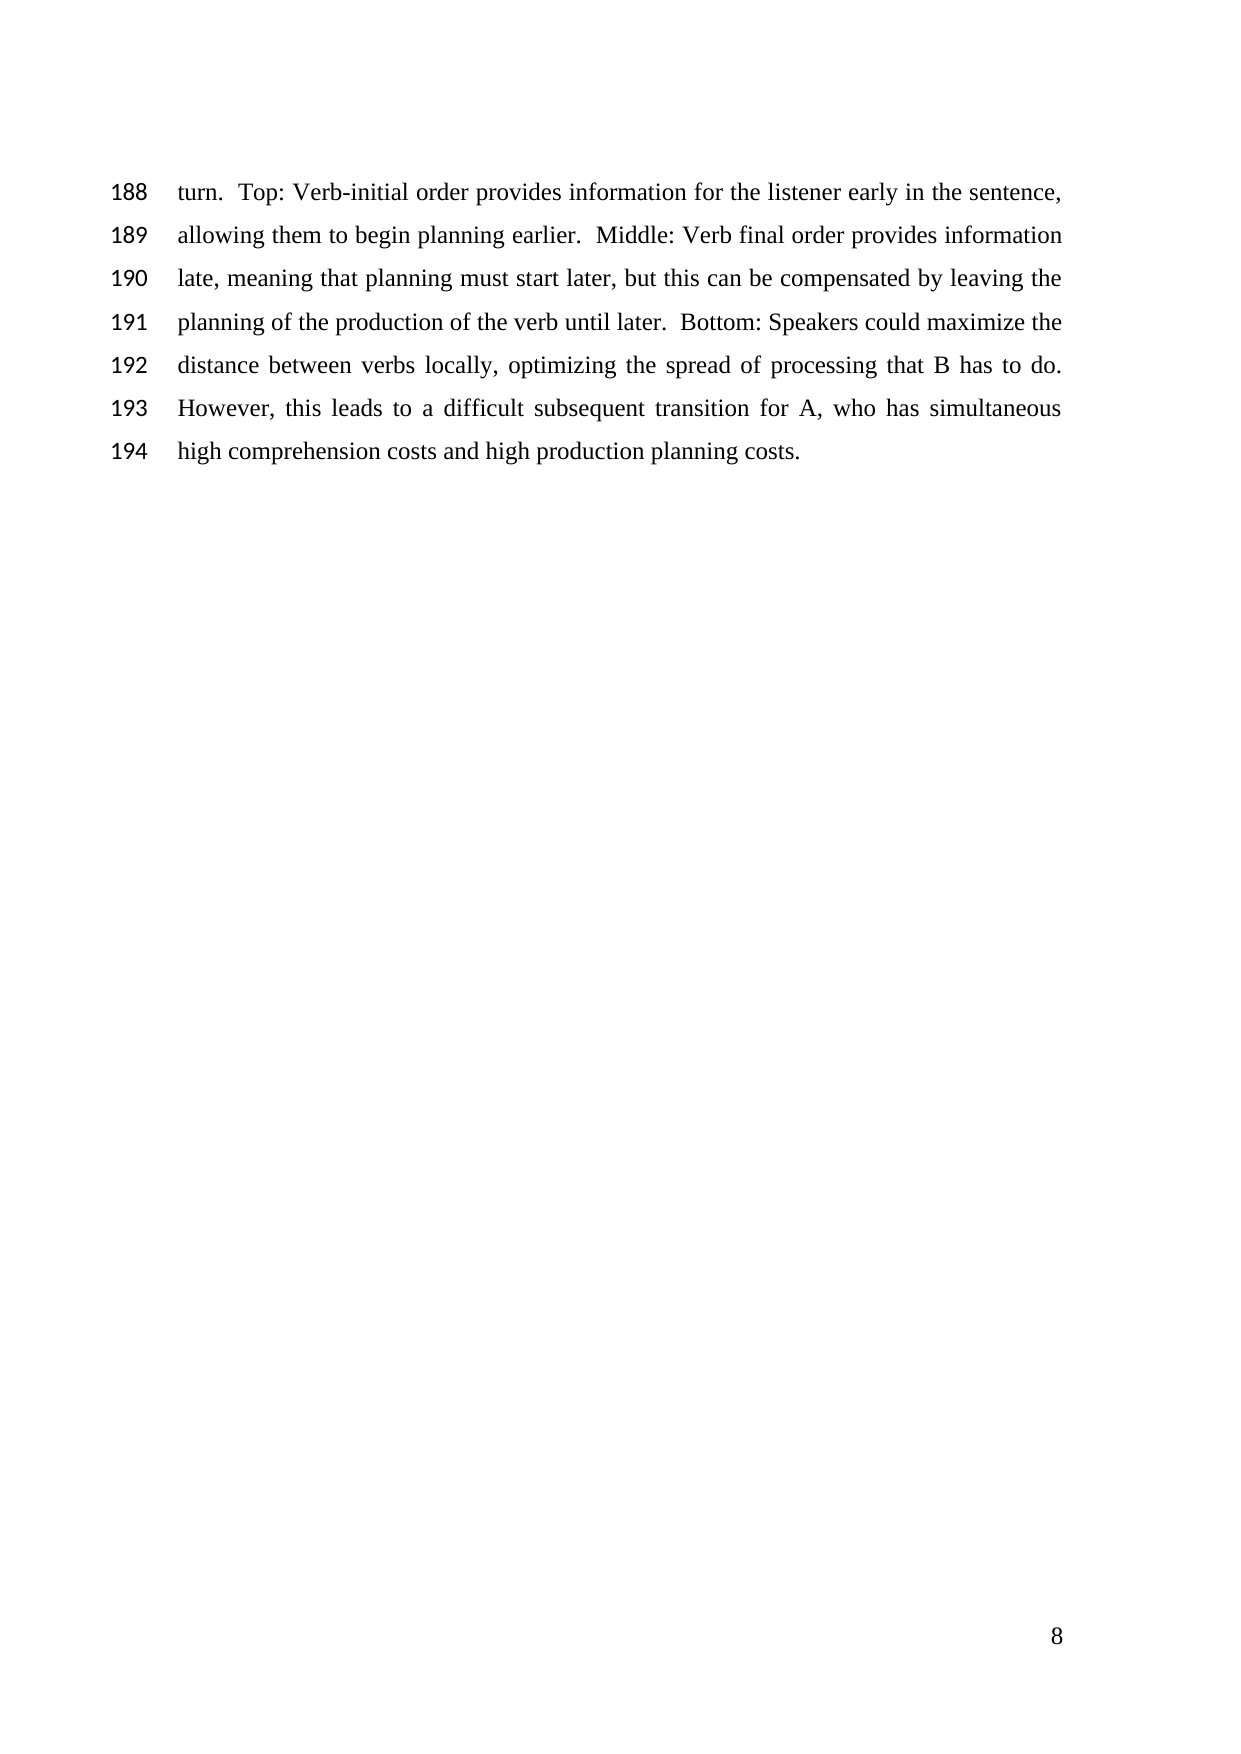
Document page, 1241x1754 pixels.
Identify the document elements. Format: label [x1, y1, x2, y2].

text [177, 177, 1063, 465]
